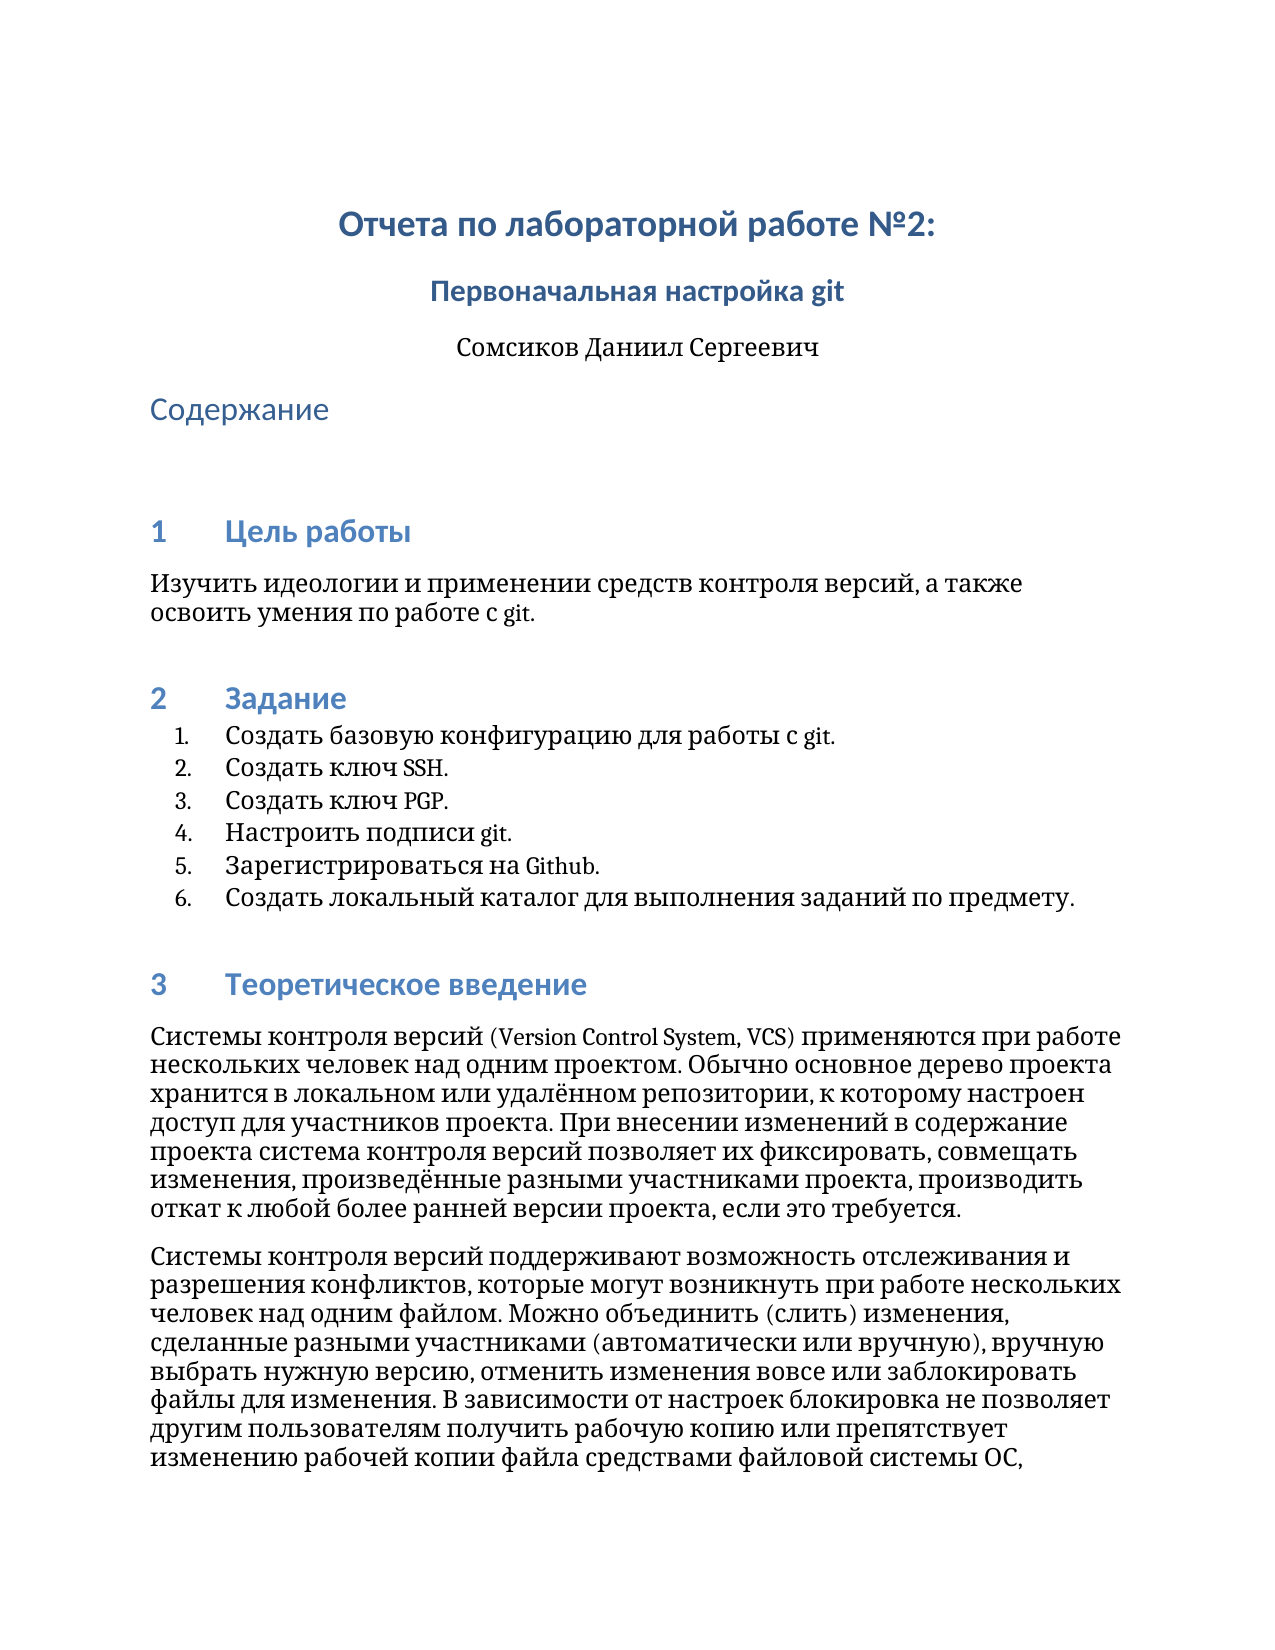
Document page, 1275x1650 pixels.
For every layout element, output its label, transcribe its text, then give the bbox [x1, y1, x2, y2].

text Системы контроля версий (Version Control System, VCS) применяются при работе нескольких человек над одним проектом. Обычно основное дерево проекта хранится в локальном или удалённом репозитории, к которому настроен доступ для участников проекта. При внесении изменений в содержание проекта система контроля версий позволяет их фиксировать, совмещать изменения, произведённые разными участниками проекта, производить откат к любой более ранней версии проекта, если это требуется. [150, 1023, 1125, 1224]
title Отчета по лабораторной работе №2: [150, 200, 1125, 246]
subtitle Первоначальная настройка git [150, 271, 1125, 309]
list Зарегистрироваться на Github. [175, 852, 1125, 881]
text Сомсиков Даниил Сергеевич [150, 334, 1125, 363]
list Создать локальный каталог для выполнения заданий по предмету. [175, 884, 1125, 913]
subtitle 1 Цель работы [150, 510, 1125, 551]
text Изучить идеологии и применении средств контроля версий, а также освоить умения по работе с git. [150, 570, 1125, 627]
list Создать ключ PGP. [175, 787, 1125, 816]
subtitle 3 Теоретическое введение [150, 963, 1125, 1004]
list Настроить подписи git. [175, 819, 1125, 848]
list Создать базовую конфигурацию для работы с git. [175, 722, 1125, 751]
subtitle 2 Задание [150, 677, 1125, 718]
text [150, 1243, 1125, 1473]
list Создать ключ SSH. [175, 754, 1125, 783]
